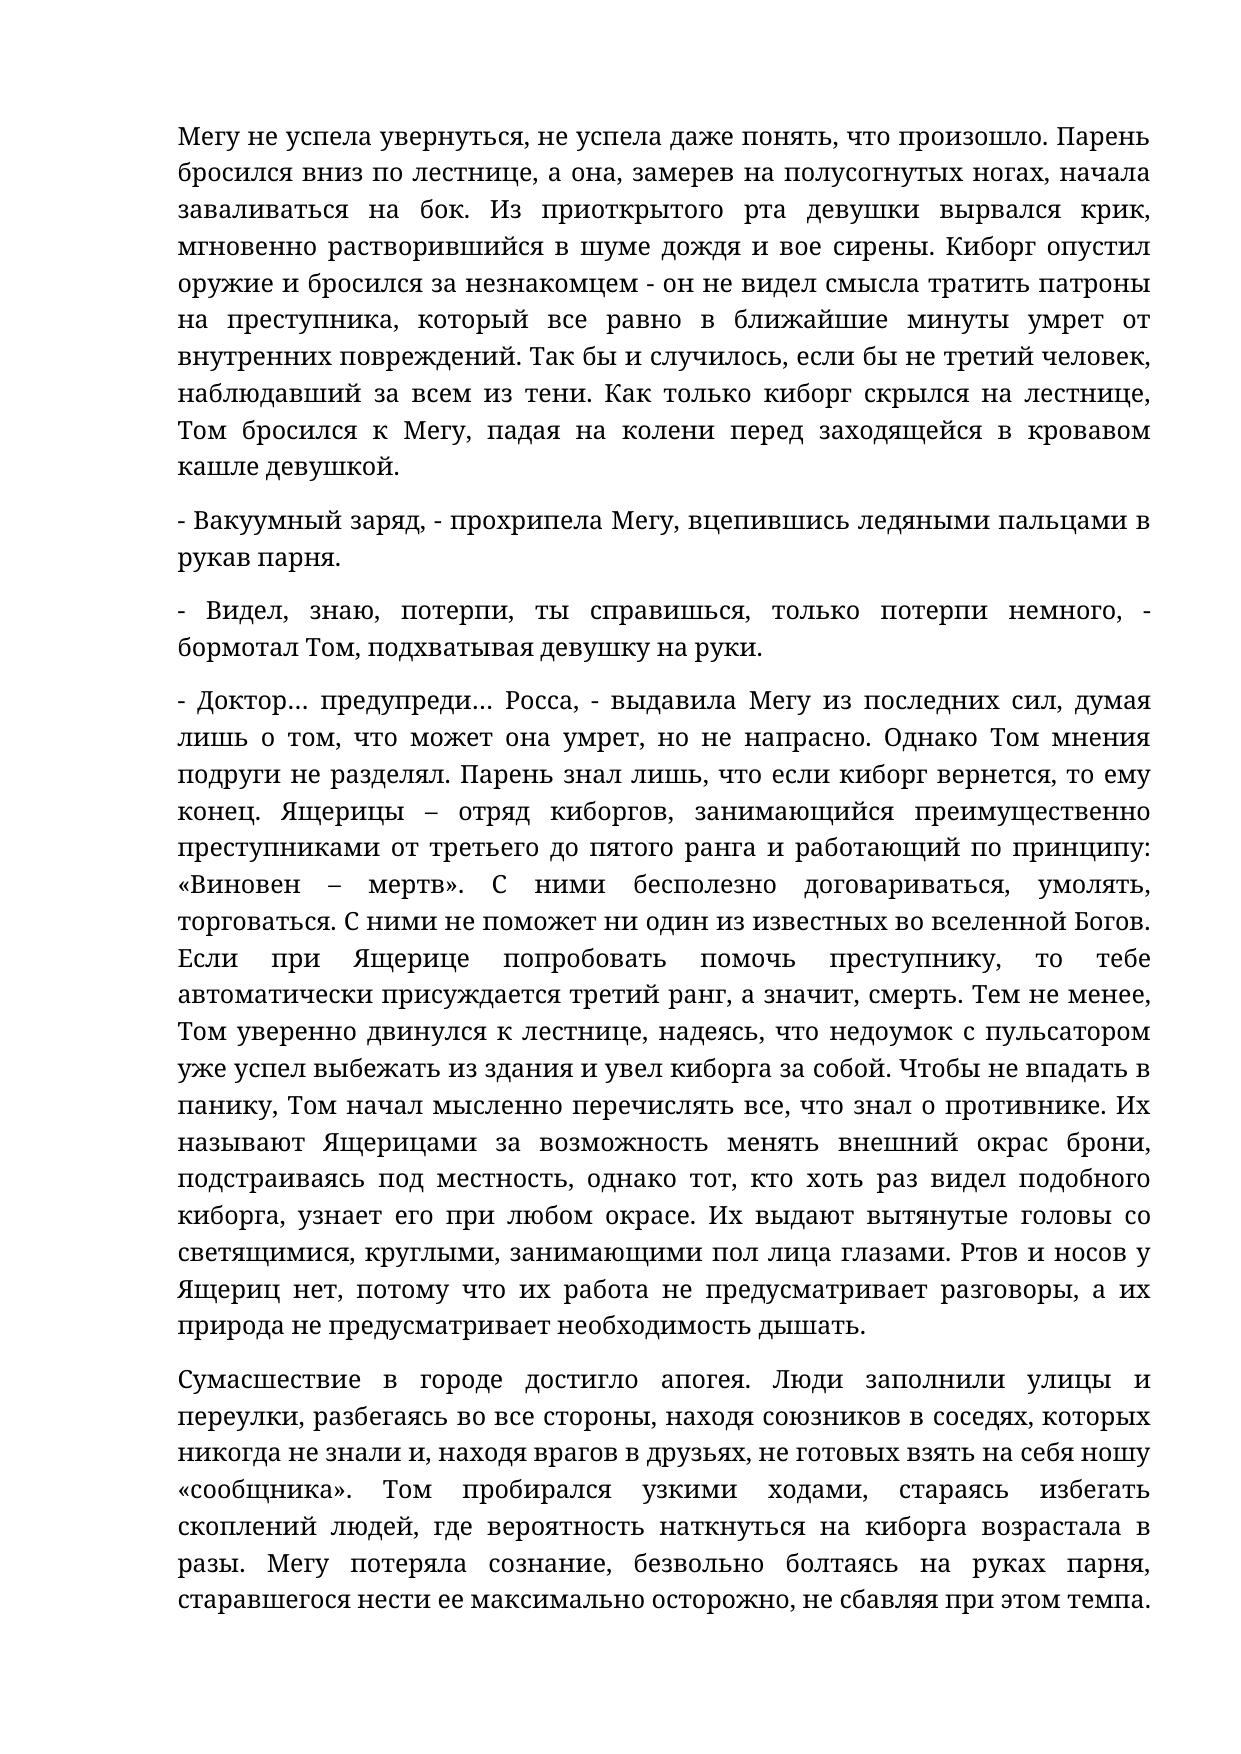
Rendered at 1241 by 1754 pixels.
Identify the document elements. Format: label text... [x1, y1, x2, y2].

text - Видел, знаю, потерпи, ты справишься, только потерпи немного, - бормотал Том, подхватывая девушку на руки. [177, 593, 1152, 663]
text - Доктор… предупреди… Росса, - выдавила Мегу из последних сил, думая лишь о том, что может она умрет, но не напрасно. Однако Том мнения подруги не разделял. Парень знал лишь, что если киборг вернется, то ему конец. Ящерицы – отряд киборгов, занимающийся преимущественно преступниками от третьего до пятого ранга и работающий по принципу: «Виновен – мертв». С ними бесполезно договариваться, умолять, торговаться. С ними не поможет ни один из известных во вселенной Богов. Если при Ящерице попробовать помочь преступнику, то тебе автоматически присуждается третий ранг, а значит, смерть. Тем не менее, Том уверенно двинулся к лестнице, надеясь, что недоумок с пульсатором уже успел выбежать из здания и увел киборга за собой. Чтобы не впадать в панику, Том начал мысленно перечислять все, что знал о противнике. Их называют Ящерицами за возможность менять внешний окрас брони, подстраиваясь под местность, однако тот, кто хоть раз видел подобного киборга, узнает его при любом окрасе. Их выдают вытянутые головы со светящимися, круглыми, занимающими пол лица глазами. Ртов и носов у Ящериц нет, потому что их работа не предусматривает разговоры, а их природа не предусматривает необходимость дышать. [177, 683, 1152, 1342]
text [177, 1361, 1152, 1616]
text - Вакуумный заряд, - прохрипела Мегу, вцепившись ледяными пальцами в рукав парня. [177, 502, 1152, 573]
text Мегу не успела увернуться, не успела даже понять, что произошло. Парень бросился вниз по лестнице, а она, замерев на полусогнутых ногах, начала заваливаться на бок. Из приоткрытого рта девушки вырвался крик, мгновенно растворившийся в шуме дождя и вое сирены. Киборг опустил оружие и бросился за незнакомцем - он не видел смысла тратить патроны на преступника, который все равно в ближайшие минуты умрет от внутренних повреждений. Так бы и случилось, если бы не третий человек, наблюдавший за всем из тени. Как только киборг скрылся на лестнице, Том бросился к Мегу, падая на колени перед заходящейся в кровавом кашле девушкой. [177, 118, 1152, 483]
